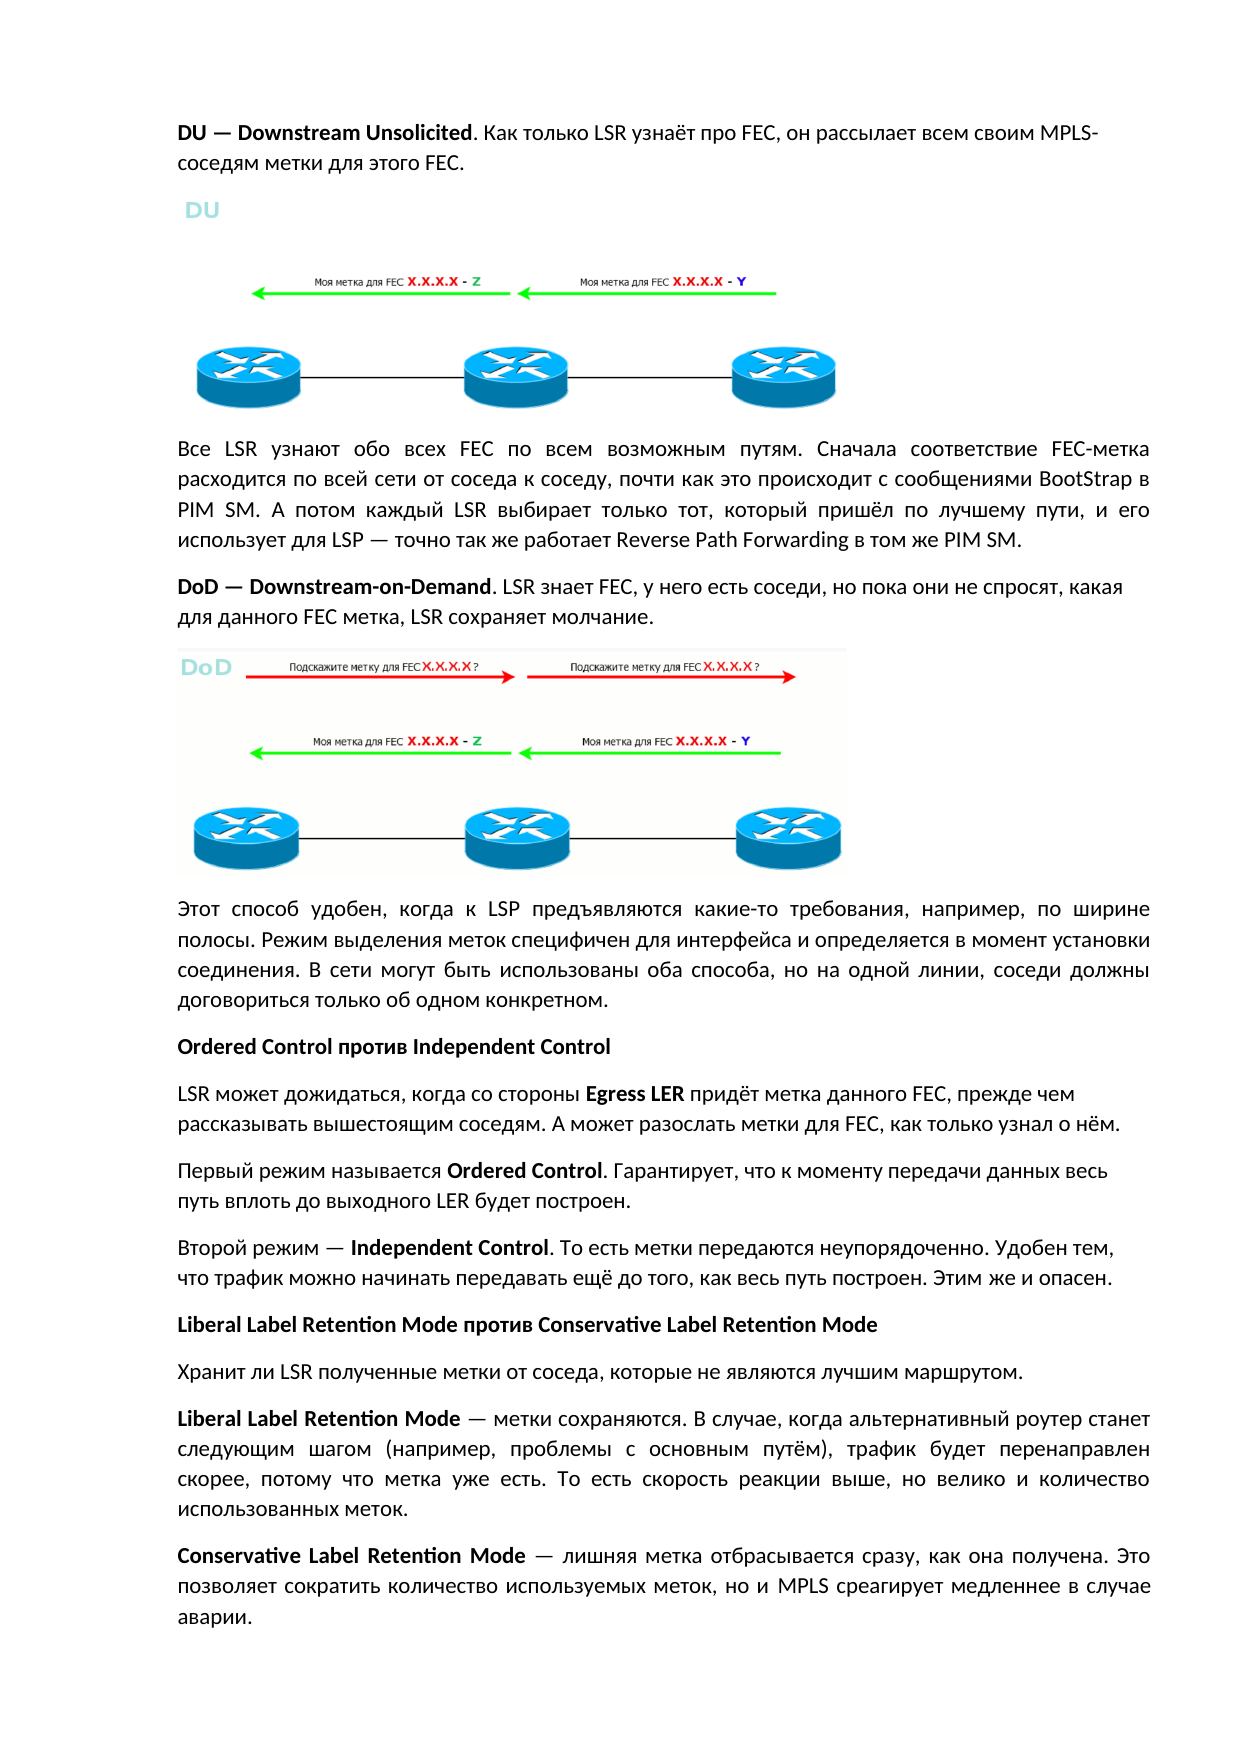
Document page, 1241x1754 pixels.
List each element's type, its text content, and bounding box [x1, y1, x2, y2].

picture [177, 195, 844, 416]
text LSR может дожидаться, когда со стороны Egress LER придёт метка данного FEC, прежде чем рассказывать вышестоящим соседям. А может разослать метки для FEC, как только узнал о нём. [177, 1079, 1152, 1137]
text Первый режим называется Ordered Control. Гарантирует, что к моменту передачи данных весь путь вплоть до выходного LER будет построен. [177, 1156, 1152, 1214]
text Этот способ удобен, когда к LSP предъявляются какие-то требования, например, по ширине полосы. Режим выделения меток специфичен для интерфейса и определяется в момент установки соединения. В сети могут быть использованы оба способа, но на одной линии, соседи должны договориться только об одном конкретном. [177, 894, 1152, 1013]
text Ordered Control против Independent Control [177, 1032, 1152, 1060]
text Conservative Label Retention Mode — лишняя метка отбрасывается сразу, как она получена. Это позволяет сократить количество используемых меток, но и MPLS среагирует медленнее в случае аварии. [177, 1541, 1152, 1630]
picture [177, 648, 847, 876]
text Все LSR узнают обо всех FEC по всем возможным путям. Сначала соответствие FEC-метка расходится по всей сети от соседа к соседу, почти как это происходит с сообщениями BootStrap в PIM SM. А потом каждый LSR выбирает только тот, который пришёл по лучшему пути, и его использует для LSP — точно так же работает Reverse Path Forwarding в том же PIM SM. [177, 434, 1152, 553]
text Хранит ли LSR полученные метки от соседа, которые не являются лучшим маршрутом. [177, 1357, 1152, 1385]
text DU — Downstream Unsolicited. Как только LSR узнаёт про FEC, он рассылает всем своим MPLS-соседям метки для этого FEC. [177, 118, 1152, 176]
text DoD — Downstream-on-Demand. LSR знает FEC, у него есть соседи, но пока они не спросят, какая для данного FEC метка, LSR сохраняет молчание. [177, 572, 1152, 630]
text Liberal Label Retention Mode — метки сохраняются. В случае, когда альтернативный роутер станет следующим шагом (например, проблемы с основным путём), трафик будет перенаправлен скорее, потому что метка уже есть. То есть скорость реакции выше, но велико и количество использованных меток. [177, 1404, 1152, 1523]
text Второй режим — Independent Control. То есть метки передаются неупорядоченно. Удобен тем, что трафик можно начинать передавать ещё до того, как весь путь построен. Этим же и опасен. [177, 1233, 1152, 1291]
text Liberal Label Retention Mode против Conservative Label Retention Mode [177, 1310, 1152, 1338]
